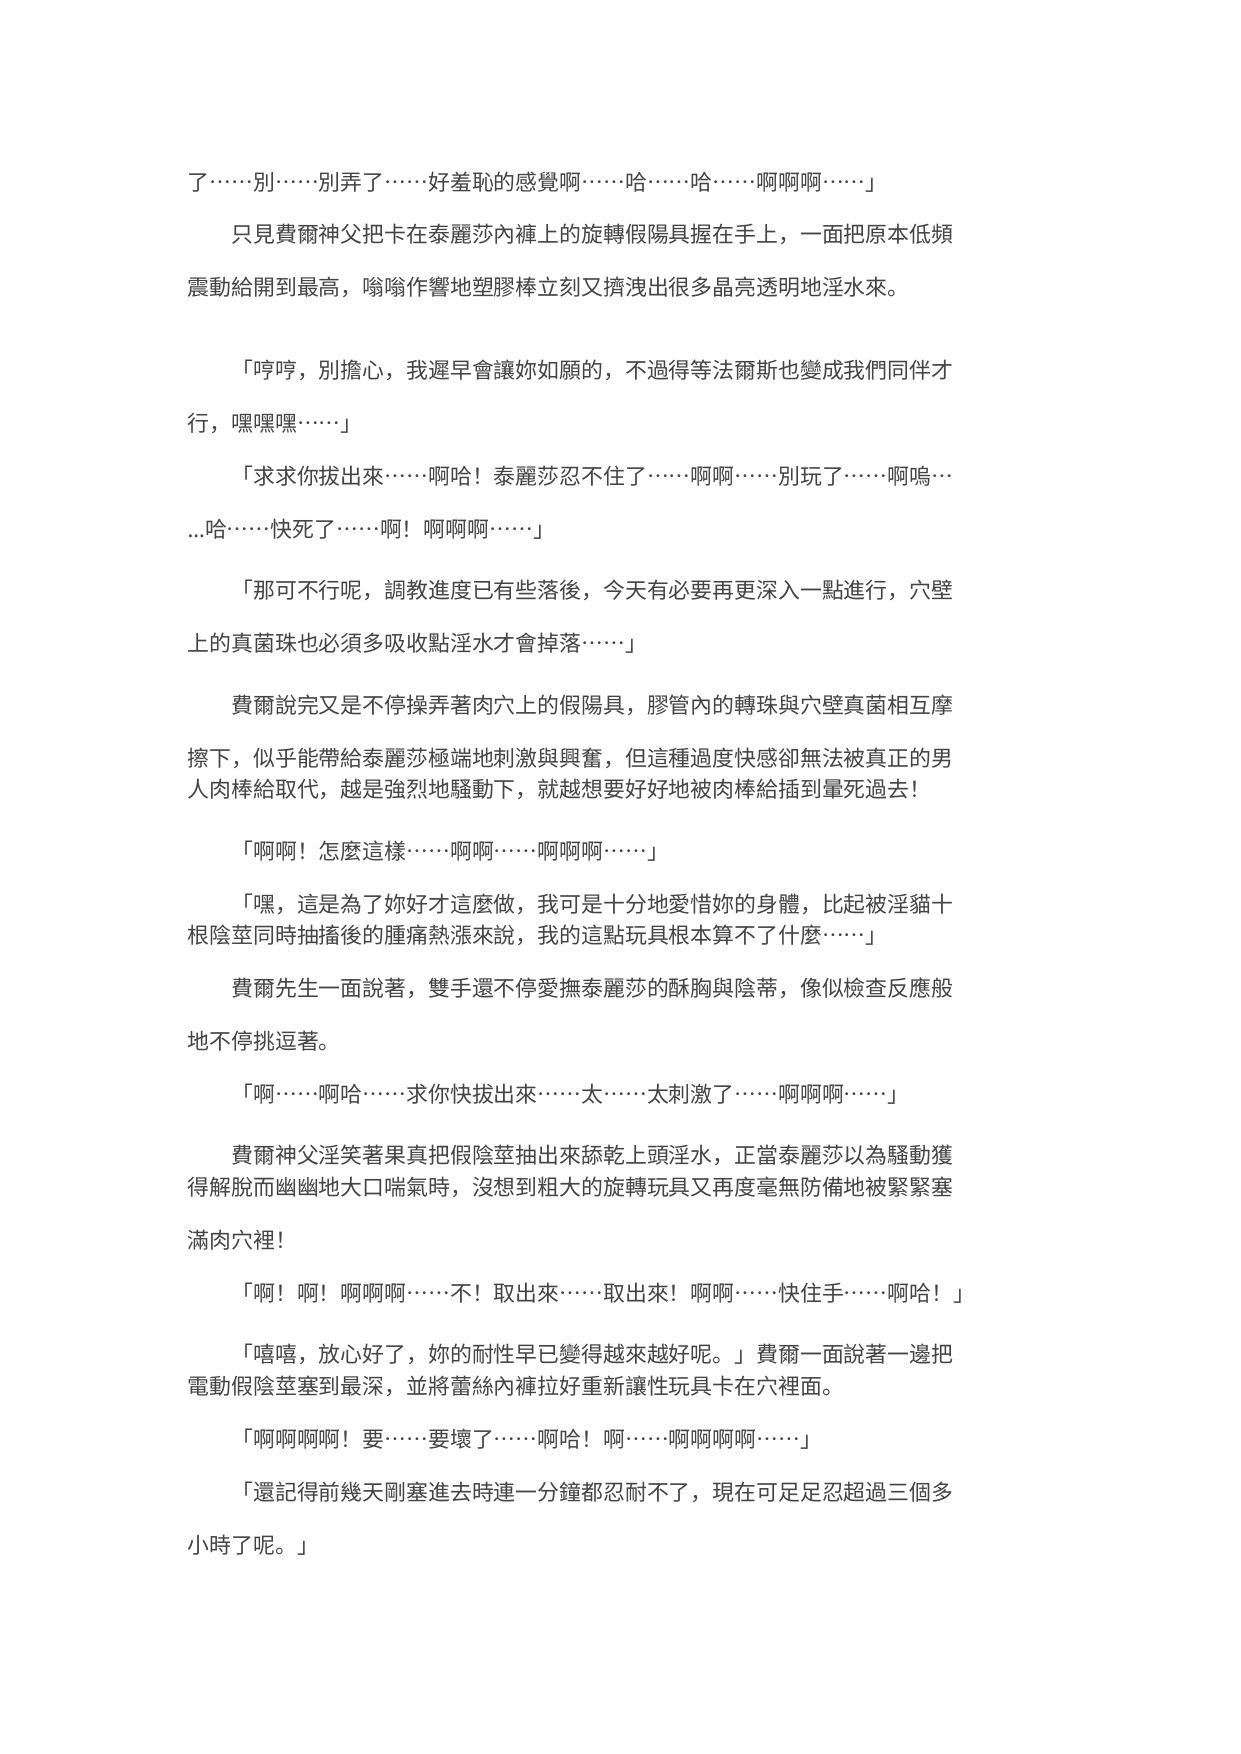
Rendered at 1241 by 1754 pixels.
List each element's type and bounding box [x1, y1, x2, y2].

text [187, 164, 1053, 1559]
